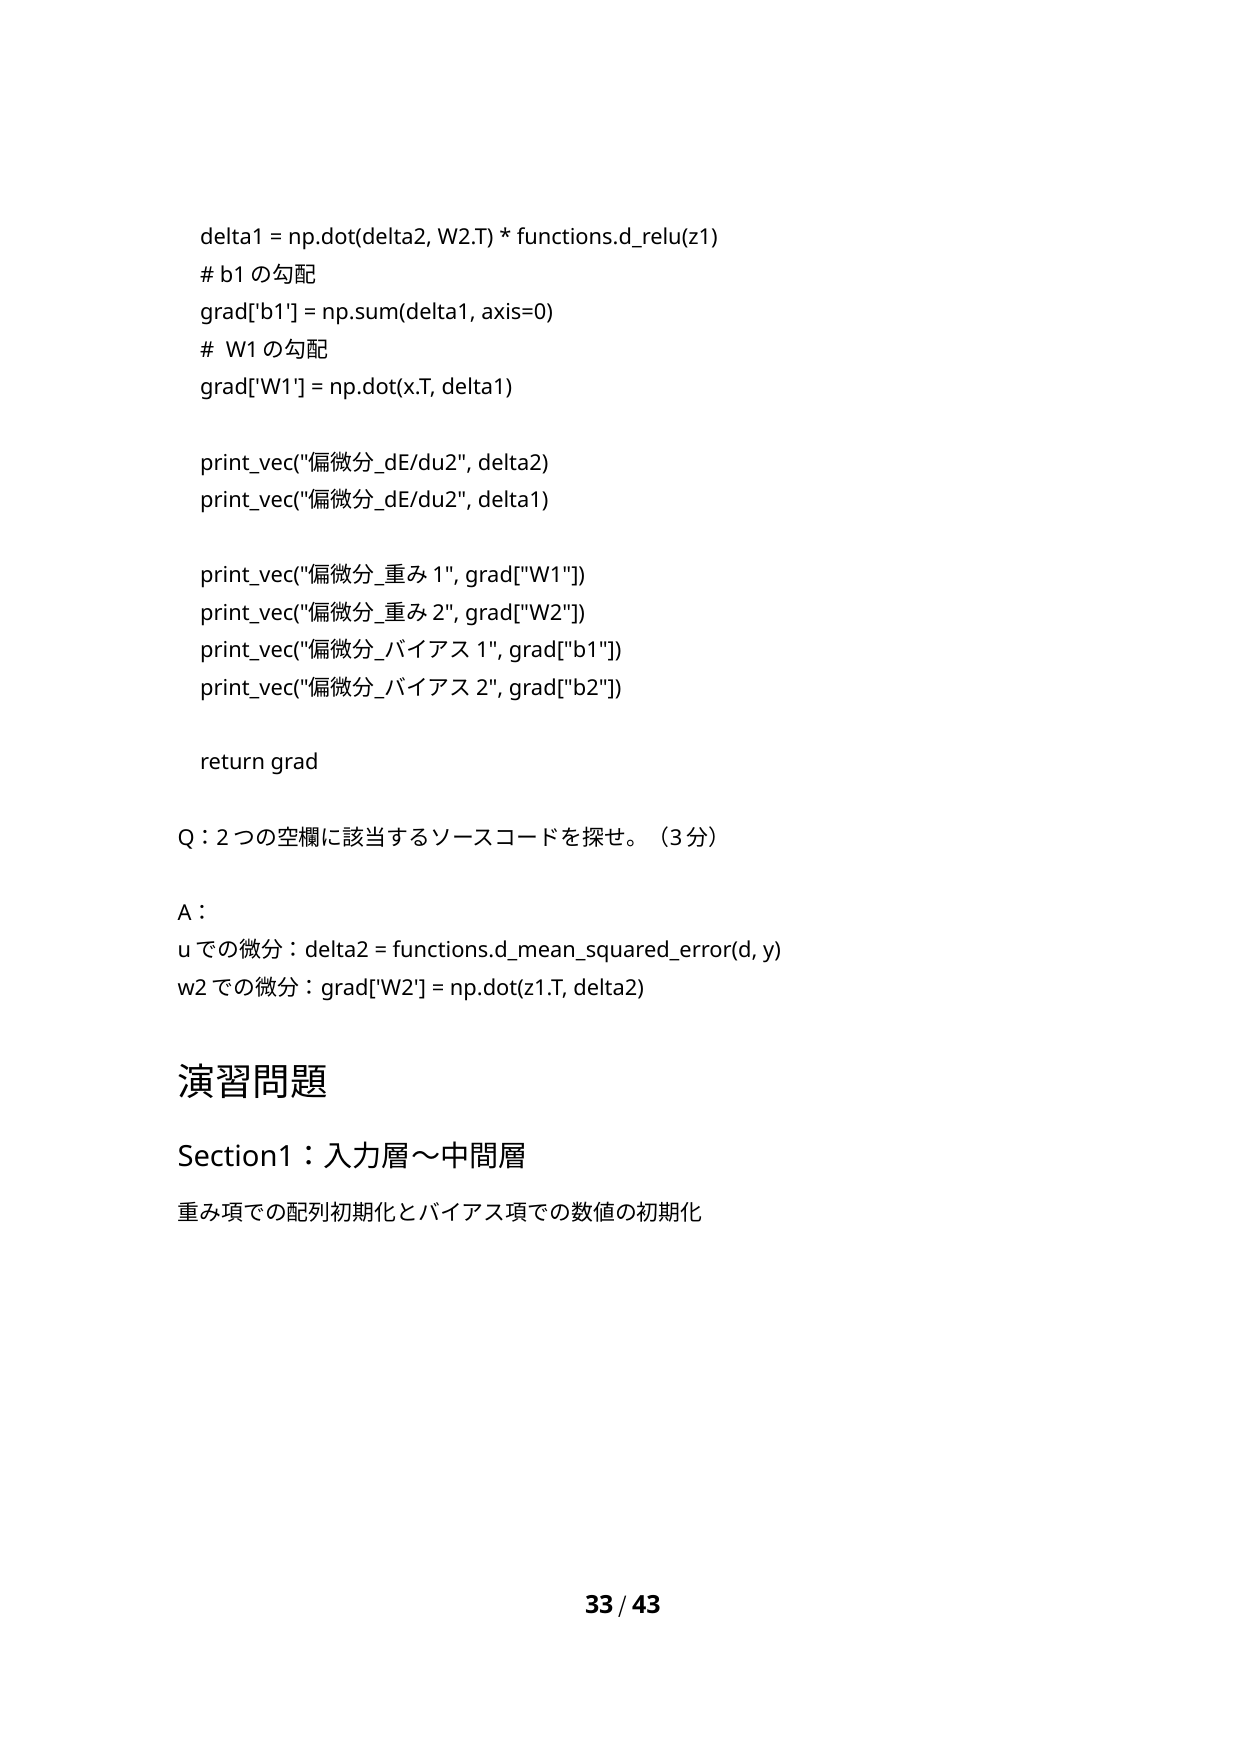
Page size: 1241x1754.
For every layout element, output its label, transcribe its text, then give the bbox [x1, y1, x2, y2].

text print_vec("偏微分_重み2", grad["W2"]) [177, 592, 1063, 629]
text 演習問題 [177, 1042, 1063, 1117]
text return grad [177, 742, 1063, 779]
text # b1の勾配 [177, 254, 1063, 292]
text print_vec("偏微分_dE/du2", delta1) [177, 479, 1063, 517]
text delta1 = np.dot(delta2, W2.T) * functions.d_relu(z1) [177, 217, 1063, 254]
text print_vec("偏微分_重み1", grad["W1"]) [177, 554, 1063, 592]
text grad['W1'] = np.dot(x.T, delta1) [177, 367, 1063, 404]
text print_vec("偏微分_バイアス2", grad["b2"]) [177, 667, 1063, 704]
text print_vec("偏微分_dE/du2", delta2) [177, 442, 1063, 479]
text # W1の勾配 [177, 329, 1063, 367]
text grad['b1'] = np.sum(delta1, axis=0) [177, 292, 1063, 329]
text print_vec("偏微分_バイアス1", grad["b1"]) [177, 629, 1063, 667]
text Q：2つの空欄に該当するソースコードを探せ。（3分） [177, 817, 1063, 854]
text uでの微分：delta2 = functions.d_mean_squared_error(d, y) [177, 929, 1063, 967]
text Section1：入力層～中間層 [177, 1117, 1063, 1192]
text w2での微分：grad['W2'] = np.dot(z1.T, delta2) [177, 967, 1063, 1004]
text 重み項での配列初期化とバイアス項での数値の初期化 [177, 1192, 1063, 1229]
text A： [177, 892, 1063, 929]
